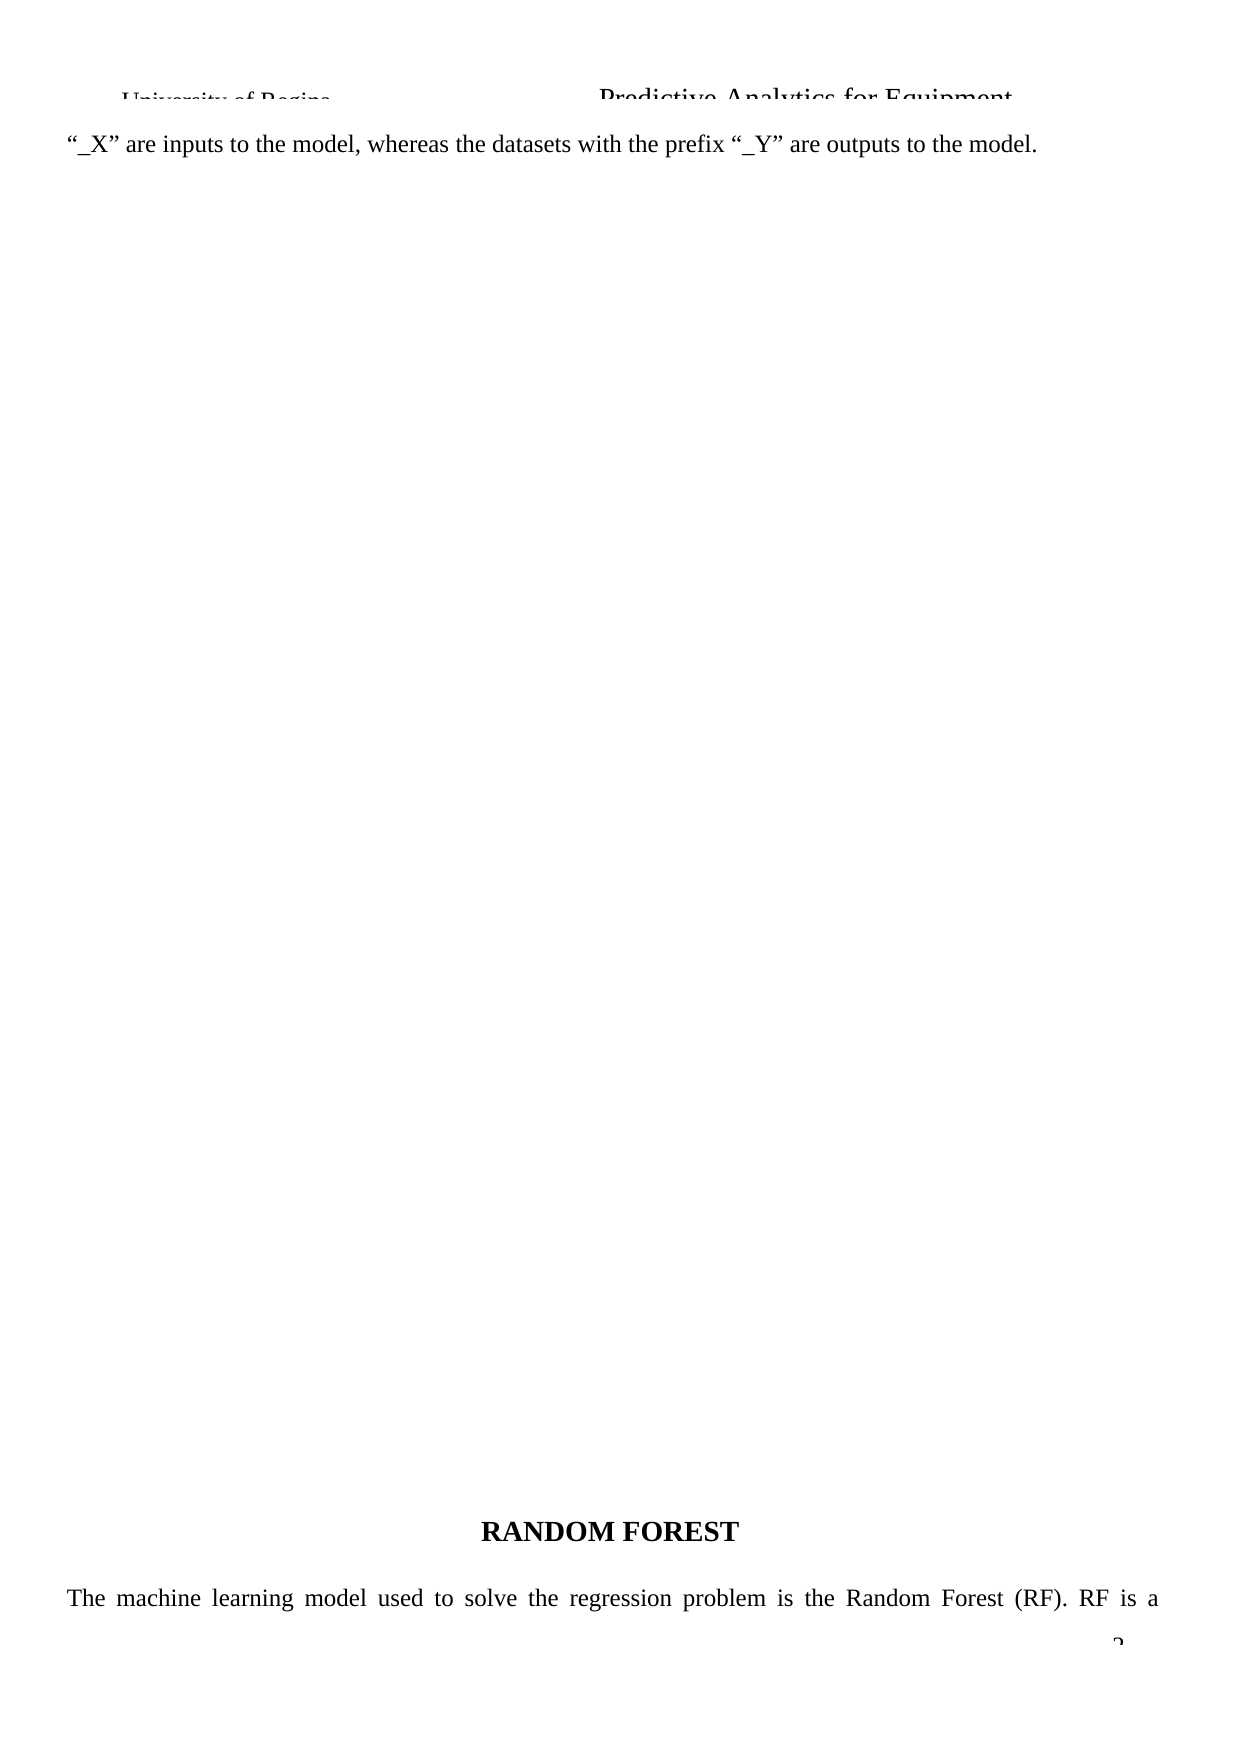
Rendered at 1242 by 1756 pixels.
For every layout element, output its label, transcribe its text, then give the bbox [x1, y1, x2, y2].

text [67, 1583, 1159, 1612]
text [67, 129, 1160, 158]
subtitle RANDOM FOREST [142, 1514, 1003, 1547]
